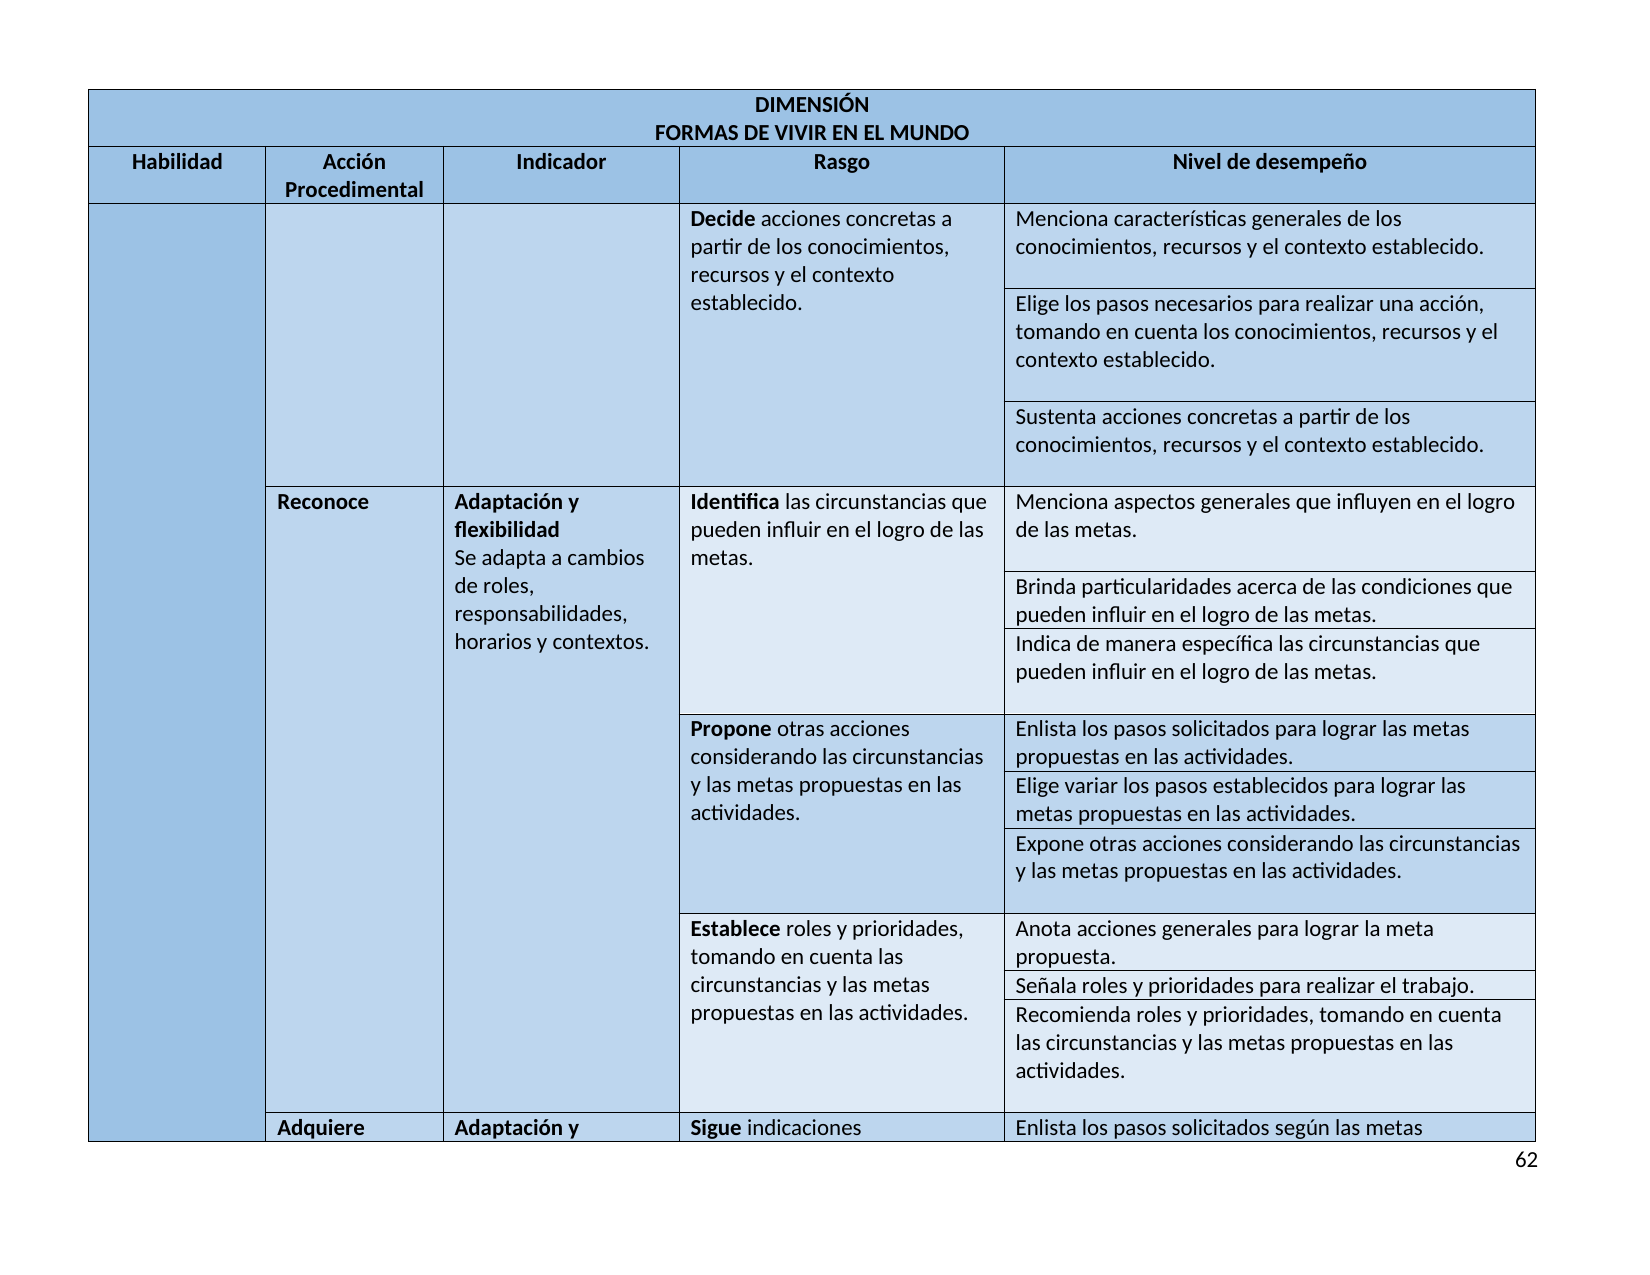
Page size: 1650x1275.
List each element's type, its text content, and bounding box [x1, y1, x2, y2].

table_cell Establece roles y prioridades, tomando en cuenta las circunstancias y las metas propuestas en las actividades. [680, 914, 1004, 1112]
table_cell Sustenta acciones concretas a partir de los conocimientos, recursos y el contexto establecido. [1005, 402, 1535, 486]
table_cell Brinda particularidades acerca de las condiciones que pueden influir en el logro de las metas. [1005, 572, 1535, 628]
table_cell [680, 1113, 1004, 1141]
table_cell Expone otras acciones considerando las circunstancias y las metas propuestas en las actividades. [1005, 829, 1535, 913]
table_cell Indicador [444, 147, 679, 203]
table_cell Habilidad [89, 147, 265, 203]
table_cell Señala roles y prioridades para realizar el trabajo. [1005, 971, 1535, 999]
table_cell Elige los pasos necesarios para realizar una acción, tomando en cuenta los conocimientos, recursos y el contexto establecido. [1005, 289, 1535, 401]
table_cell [1005, 1113, 1535, 1141]
table_cell Menciona características generales de los conocimientos, recursos y el contexto establecido. [1005, 204, 1535, 288]
table_cell Menciona aspectos generales que influyen en el logro de las metas. [1005, 487, 1535, 571]
table_cell Anota acciones generales para lograr la meta propuesta. [1005, 914, 1535, 970]
table_cell Nivel de desempeño [1005, 147, 1535, 203]
table_header DIMENSIÓN FORMAS DE VIVIR EN EL MUNDO [89, 90, 1535, 146]
table_cell Identifica las circunstancias que pueden influir en el logro de las metas. [680, 487, 1004, 713]
table_cell Recomienda roles y prioridades, tomando en cuenta las circunstancias y las metas propuestas en las actividades. [1005, 1000, 1535, 1112]
table_cell Decide acciones concretas a partir de los conocimientos, recursos y el contexto establecido. [680, 204, 1004, 486]
table_cell Rasgo [680, 147, 1004, 203]
table_cell Adquiere [266, 1113, 443, 1141]
table_cell Elige variar los pasos establecidos para lograr las metas propuestas en las actividades. [1005, 772, 1535, 828]
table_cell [444, 1113, 679, 1141]
table_cell Acción Procedimental [266, 147, 443, 203]
table_cell Indica de manera específica las circunstancias que pueden influir en el logro de las metas. [1005, 629, 1535, 713]
table_cell Propone otras acciones considerando las circunstancias y las metas propuestas en las actividades. [680, 715, 1004, 913]
table_cell Enlista los pasos solicitados para lograr las metas propuestas en las actividades. [1005, 715, 1535, 771]
table_cell Adaptación y flexibilidad Se adapta a cambios de roles, responsabilidades, horarios y contextos. [444, 487, 679, 1112]
table_cell Reconoce [266, 487, 443, 1112]
